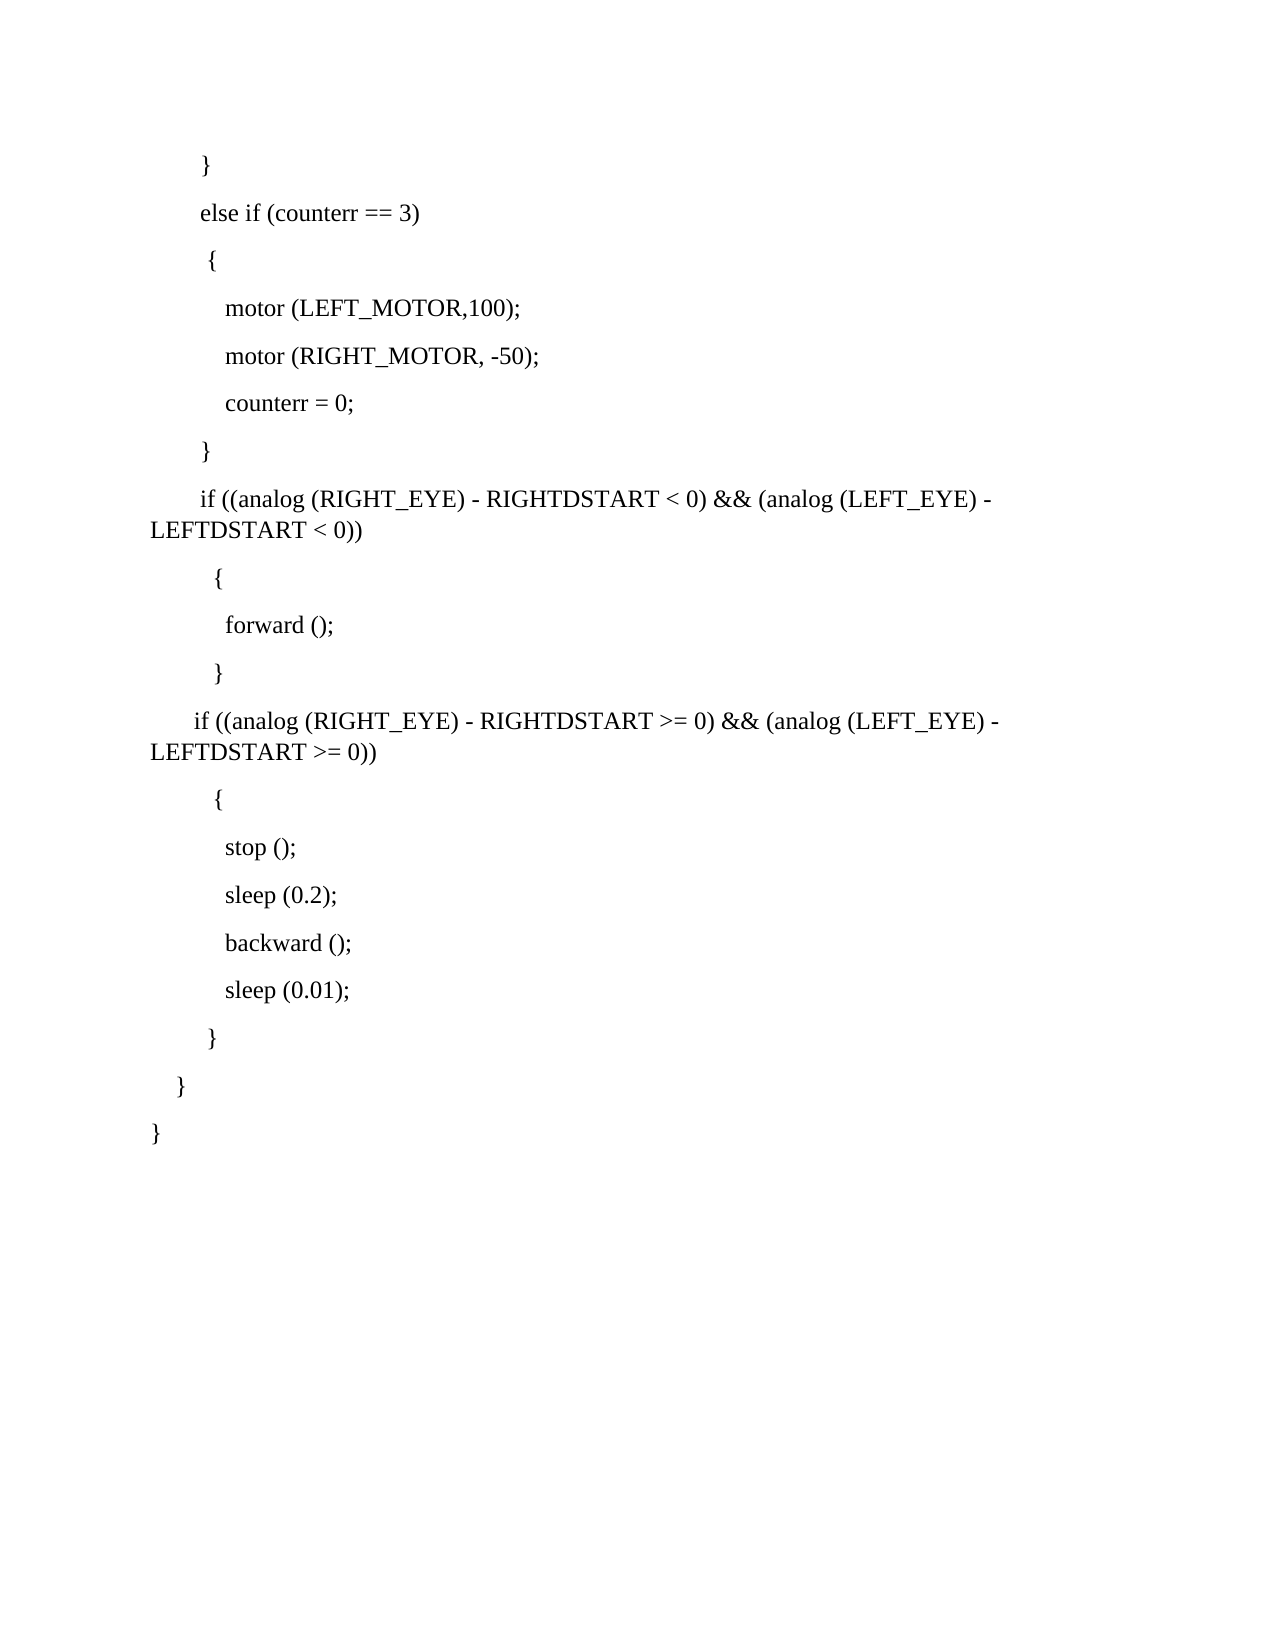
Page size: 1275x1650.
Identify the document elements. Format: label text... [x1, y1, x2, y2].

text counterr = 0; [150, 388, 1125, 417]
text } [150, 436, 1125, 465]
text backward (); [150, 928, 1125, 956]
text } [150, 1071, 1125, 1099]
text forward (); [150, 610, 1125, 639]
text sleep (0.2); [150, 880, 1125, 909]
text { [150, 245, 1125, 274]
text { [150, 563, 1125, 591]
text if ((analog (RIGHT_EYE) - RIGHTDSTART >= 0) && (analog (LEFT_EYE) - LEFTDSTART >= 0)) [150, 706, 1125, 766]
text if ((analog (RIGHT_EYE) - RIGHTDSTART < 0) && (analog (LEFT_EYE) - LEFTDSTART < 0)) [150, 484, 1125, 544]
text else if (counterr == 3) [150, 198, 1125, 226]
text } [150, 1118, 1125, 1147]
text motor (RIGHT_MOTOR, -50); [150, 341, 1125, 369]
text stop (); [150, 832, 1125, 861]
text } [150, 150, 1125, 179]
text } [150, 658, 1125, 687]
text motor (LEFT_MOTOR,100); [150, 293, 1125, 322]
text sleep (0.01); [150, 975, 1125, 1004]
text { [150, 784, 1125, 813]
text } [150, 1023, 1125, 1052]
